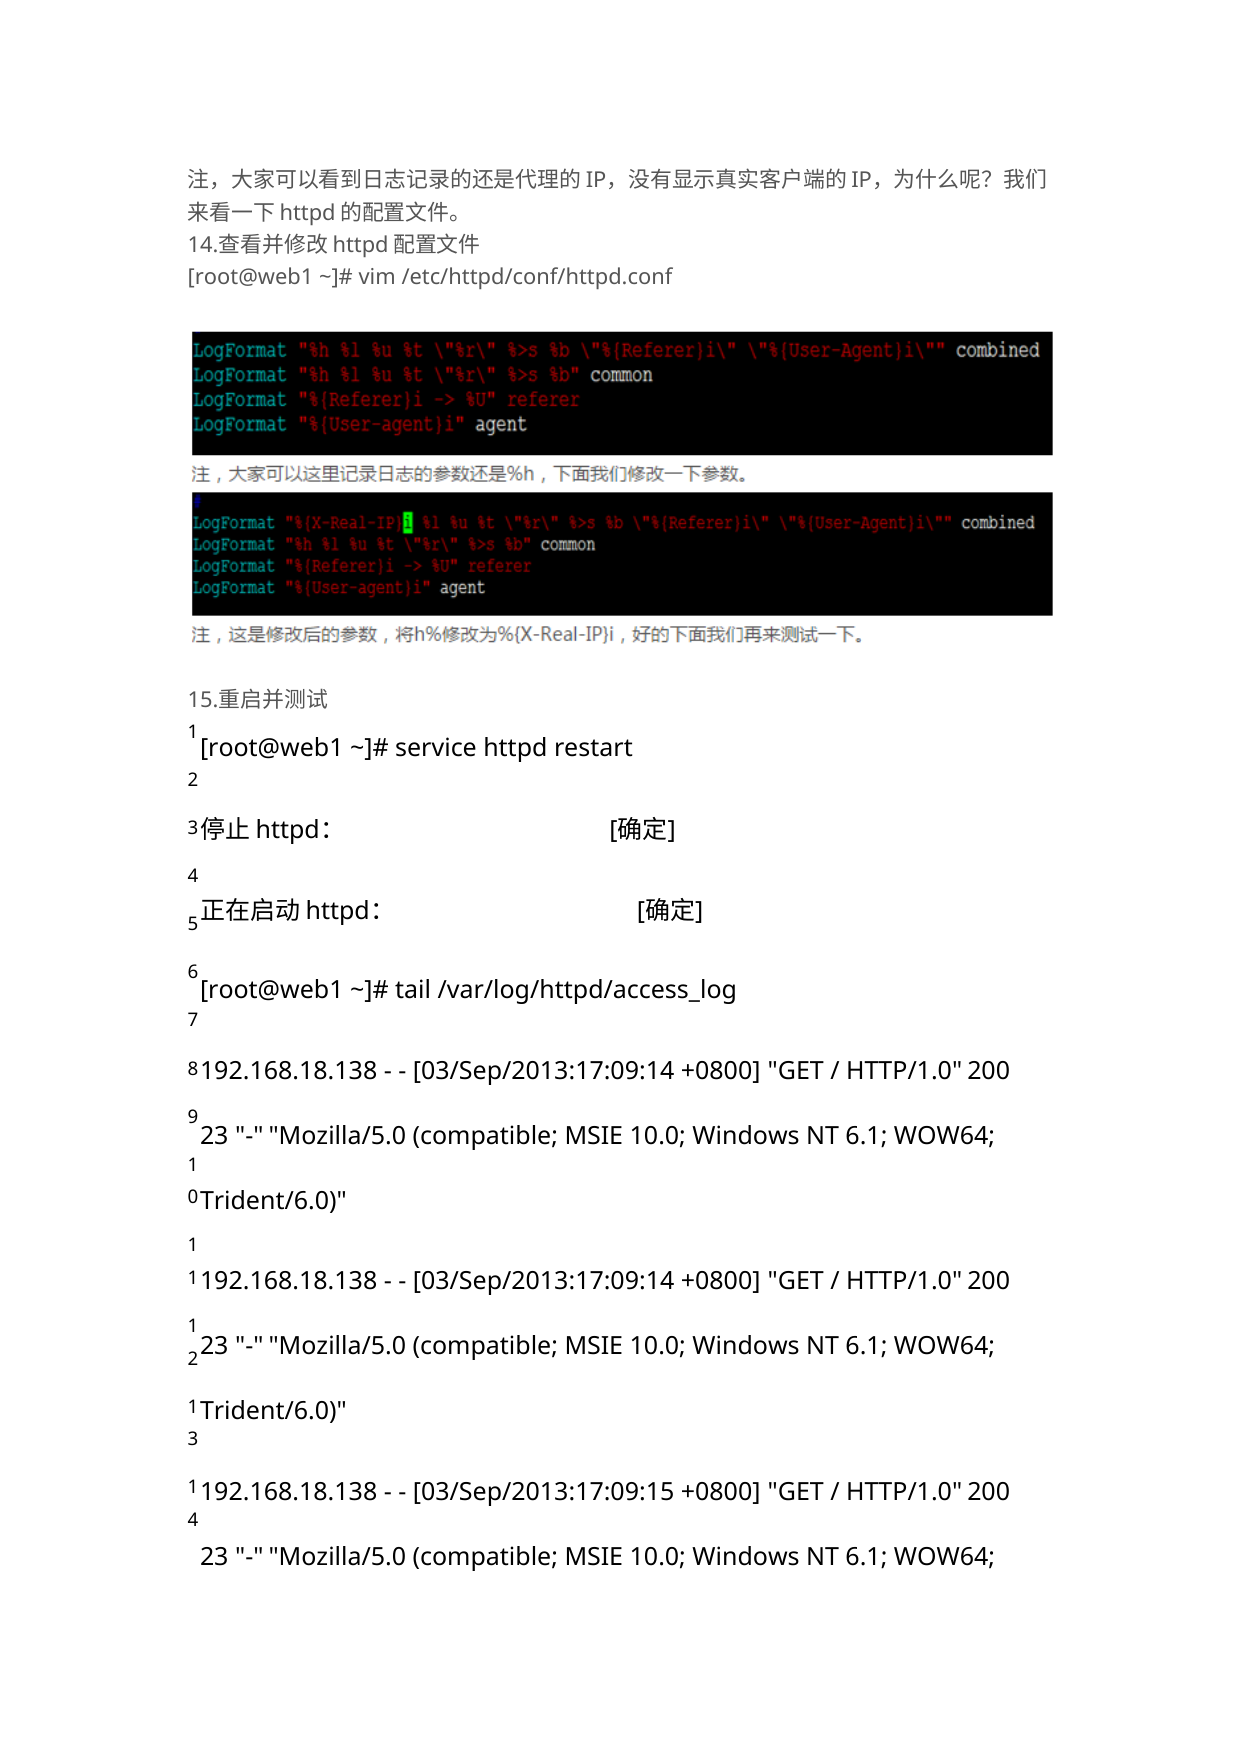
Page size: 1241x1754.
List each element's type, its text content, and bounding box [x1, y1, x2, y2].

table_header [200, 715, 1053, 1588]
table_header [188, 715, 200, 1588]
picture [187, 324, 1053, 653]
text 15.重启并测试 [187, 682, 1053, 714]
text 14.查看并修改httpd配置文件 [187, 227, 1053, 259]
text 注，大家可以看到日志记录的还是代理的IP，没有显示真实客户端的IP，为什么呢？我们来看一下httpd的配置文件。 [187, 162, 1053, 227]
text [root@web1 ~]# vim /etc/httpd/conf/httpd.conf [187, 259, 1053, 292]
